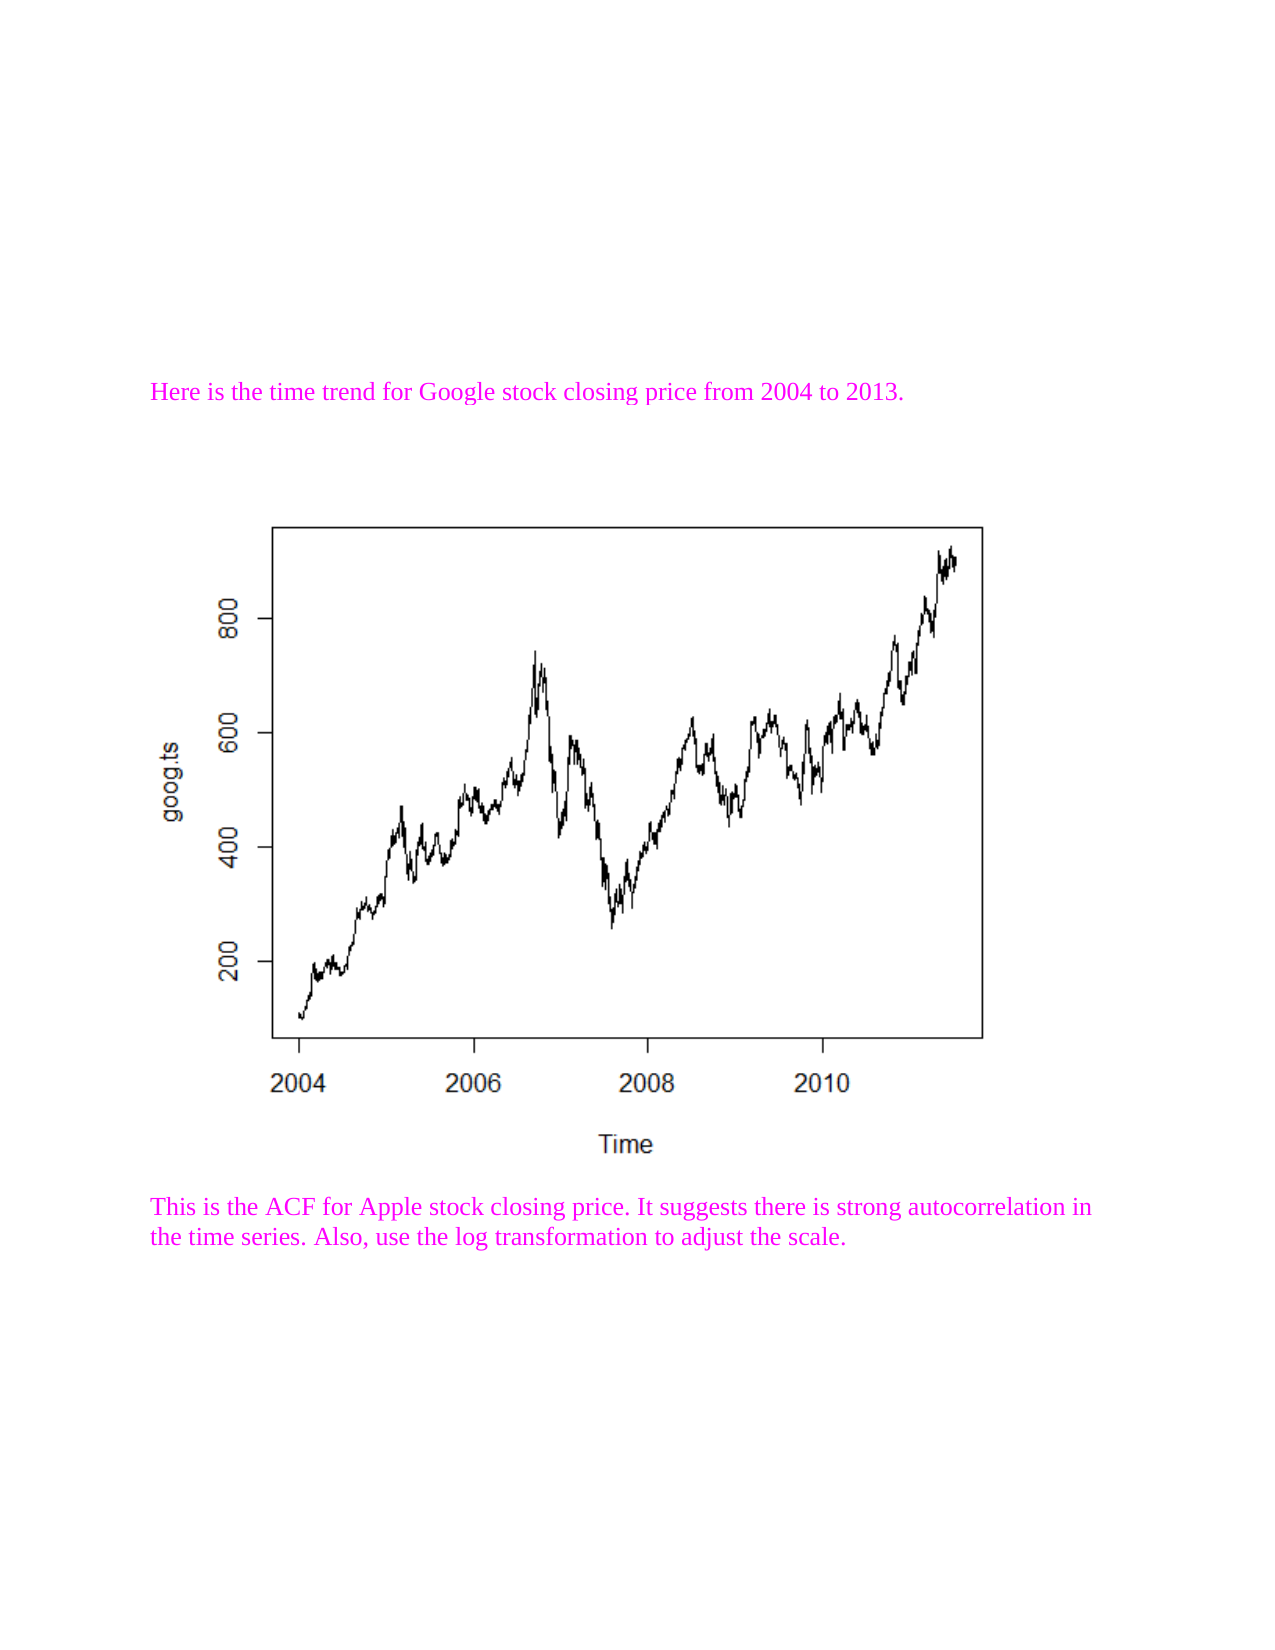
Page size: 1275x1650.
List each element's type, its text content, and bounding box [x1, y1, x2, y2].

text Here is the time trend for Google stock closing price from 2004 to 2013. [150, 376, 1125, 406]
picture [150, 405, 1046, 1191]
text This is the ACF for Apple stock closing price. It suggests there is strong autocorrelation in the time series. Also, use the log transformation to adjust the scale. [150, 1191, 1125, 1251]
